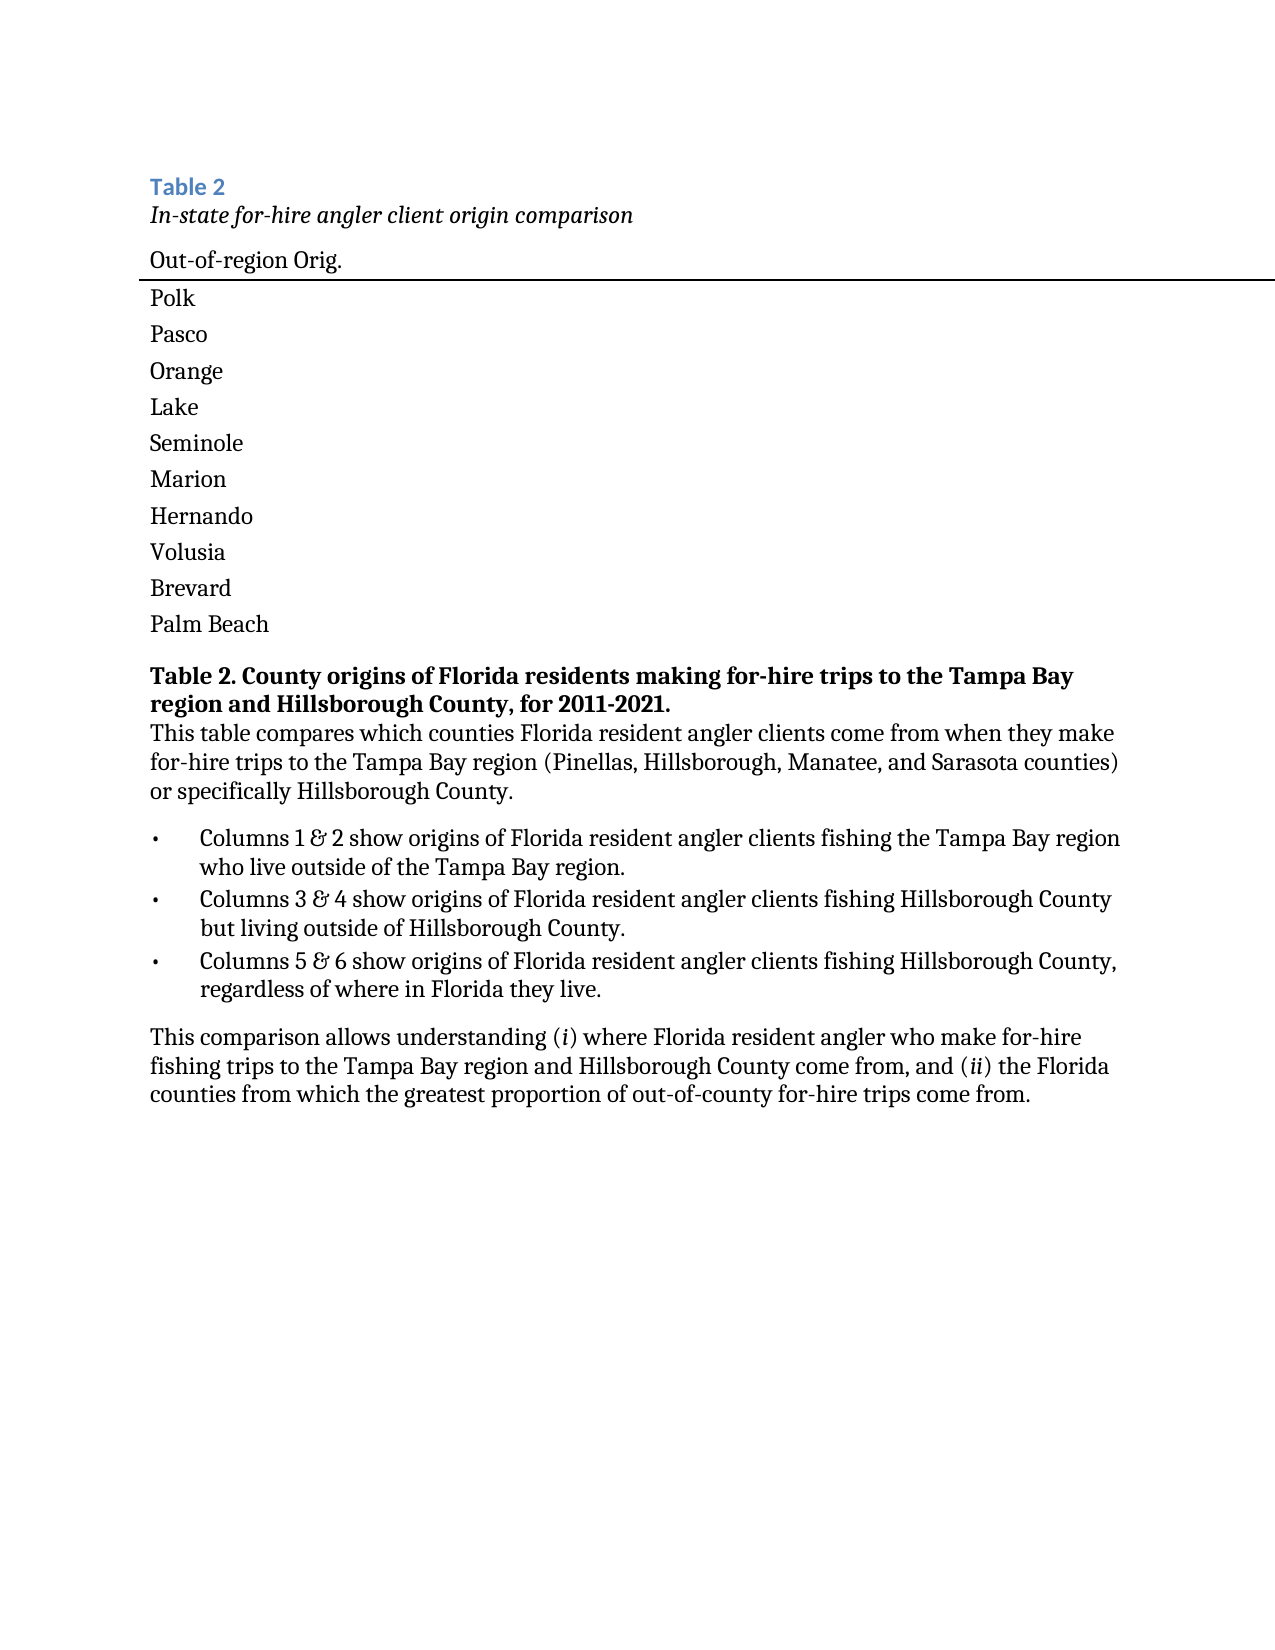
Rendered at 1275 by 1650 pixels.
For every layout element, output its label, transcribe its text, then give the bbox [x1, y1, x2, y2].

text This comparison allows understanding (i) where Florida resident angler who make for-hire fishing trips to the Tampa Bay region and Hillsborough County come from, and (ii) the Florida counties from which the greatest proportion of out-of-county for-hire trips come from. [150, 1023, 1125, 1109]
table_cell Marion [139, 462, 1275, 498]
list Columns 3 & 4 show origins of Florida resident angler clients fishing Hillsborough County but living outside of Hillsborough County. [150, 885, 1125, 943]
table_cell Hernando [139, 498, 1275, 534]
table_header Out-of-region Orig. [139, 243, 1275, 279]
table_cell Lake [139, 389, 1275, 425]
table_cell Pasco [139, 317, 1275, 353]
list Columns 5 & 6 show origins of Florida resident angler clients fishing Hillsborough County, regardless of where in Florida they live. [150, 947, 1125, 1004]
table_cell Polk [139, 281, 1275, 317]
table_cell Seminole [139, 425, 1275, 462]
table_cell Palm Beach [139, 607, 1275, 643]
table_cell Brevard [139, 570, 1275, 607]
list Columns 1 & 2 show origins of Florida resident angler clients fishing the Tampa Bay region who live outside of the Tampa Bay region. [150, 824, 1125, 882]
text Table 2. County origins of Florida residents making for-hire trips to the Tampa Bay region and Hillsborough County, for 2011-2021. This table compares which counties Florida resident angler clients come from when they make for-hire trips to the Tampa Bay region (Pinellas, Hillsborough, Manatee, and Sarasota counties) or specifically Hillsborough County. [150, 662, 1125, 805]
table_cell Volusia [139, 534, 1275, 570]
subtitle Table 2 [150, 171, 1125, 201]
table_cell Orange [139, 353, 1275, 389]
text In-state for-hire angler client origin comparison [150, 201, 1125, 230]
